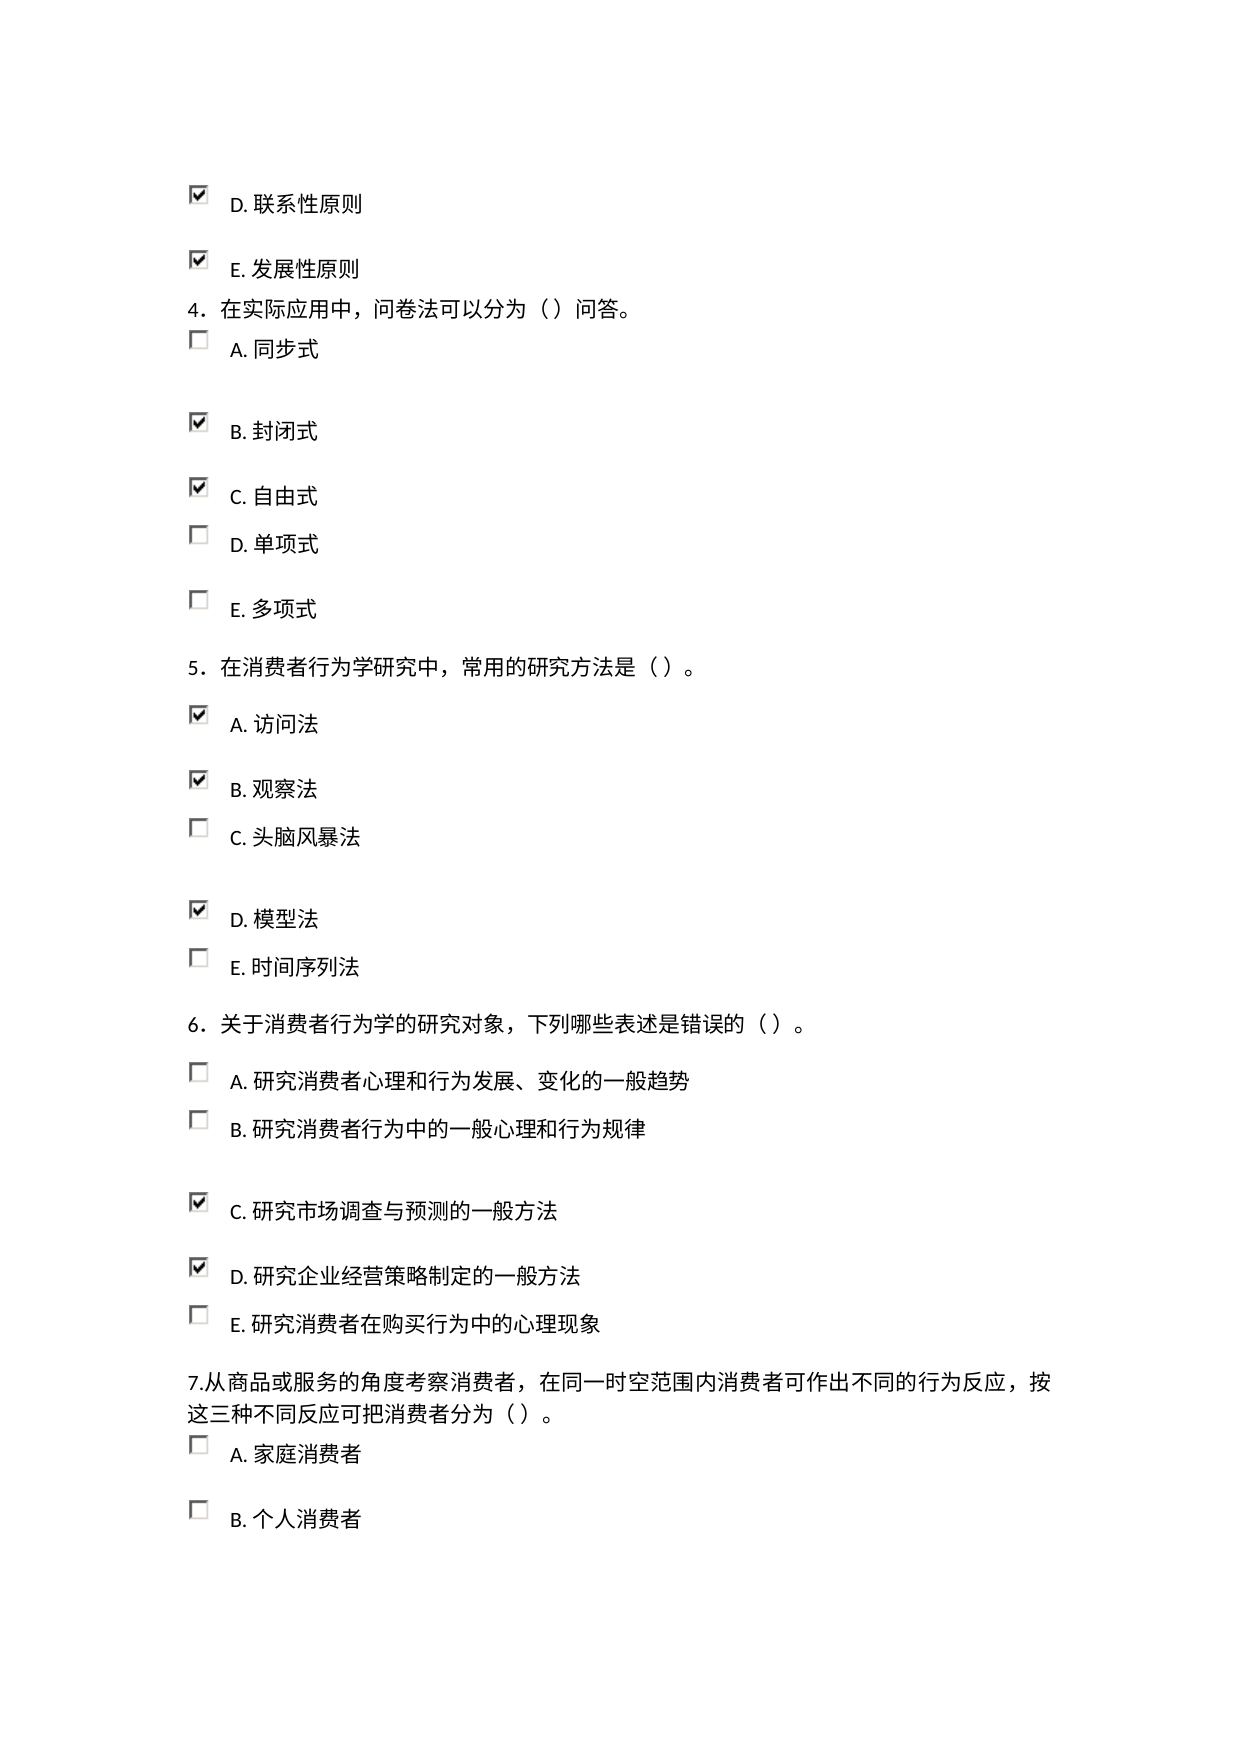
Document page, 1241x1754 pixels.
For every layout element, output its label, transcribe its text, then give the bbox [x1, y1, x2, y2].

text A. 家庭消费者 [187, 1429, 1053, 1494]
text B. 观察法 [187, 747, 1053, 812]
text C. 头脑风暴法 [187, 812, 1053, 877]
text A. 同步式 [187, 324, 1053, 389]
text C. 研究市场调查与预测的一般方法 [187, 1169, 1053, 1234]
text B. 个人消费者 [187, 1494, 1053, 1559]
text D. 联系性原则 [187, 162, 1053, 227]
text B. 封闭式 [187, 389, 1053, 454]
text 6．关于消费者行为学的研究对象，下列哪些表述是错误的（ ）。 [187, 1007, 1053, 1039]
text C. 自由式 [187, 454, 1053, 519]
text 4．在实际应用中，问卷法可以分为（ ）问答。 [187, 292, 1053, 324]
text B. 研究消费者行为中的一般心理和行为规律 [187, 1104, 1053, 1169]
text 7.从商品或服务的角度考察消费者，在同一时空范围内消费者可作出不同的行为反应，按这三种不同反应可把消费者分为（ ）。 [187, 1364, 1053, 1429]
text E. 时间序列法 [187, 942, 1053, 1007]
text D. 单项式 [187, 519, 1053, 584]
text E. 发展性原则 [187, 227, 1053, 292]
text 5．在消费者行为学研究中，常用的研究方法是（ ）。 [187, 649, 1053, 682]
text A. 研究消费者心理和行为发展、变化的一般趋势 [187, 1039, 1053, 1104]
text A. 访问法 [187, 682, 1053, 747]
text E. 多项式 [187, 584, 1053, 649]
text D. 研究企业经营策略制定的一般方法 [187, 1234, 1053, 1299]
text D. 模型法 [187, 877, 1053, 942]
text E. 研究消费者在购买行为中的心理现象 [187, 1299, 1053, 1364]
